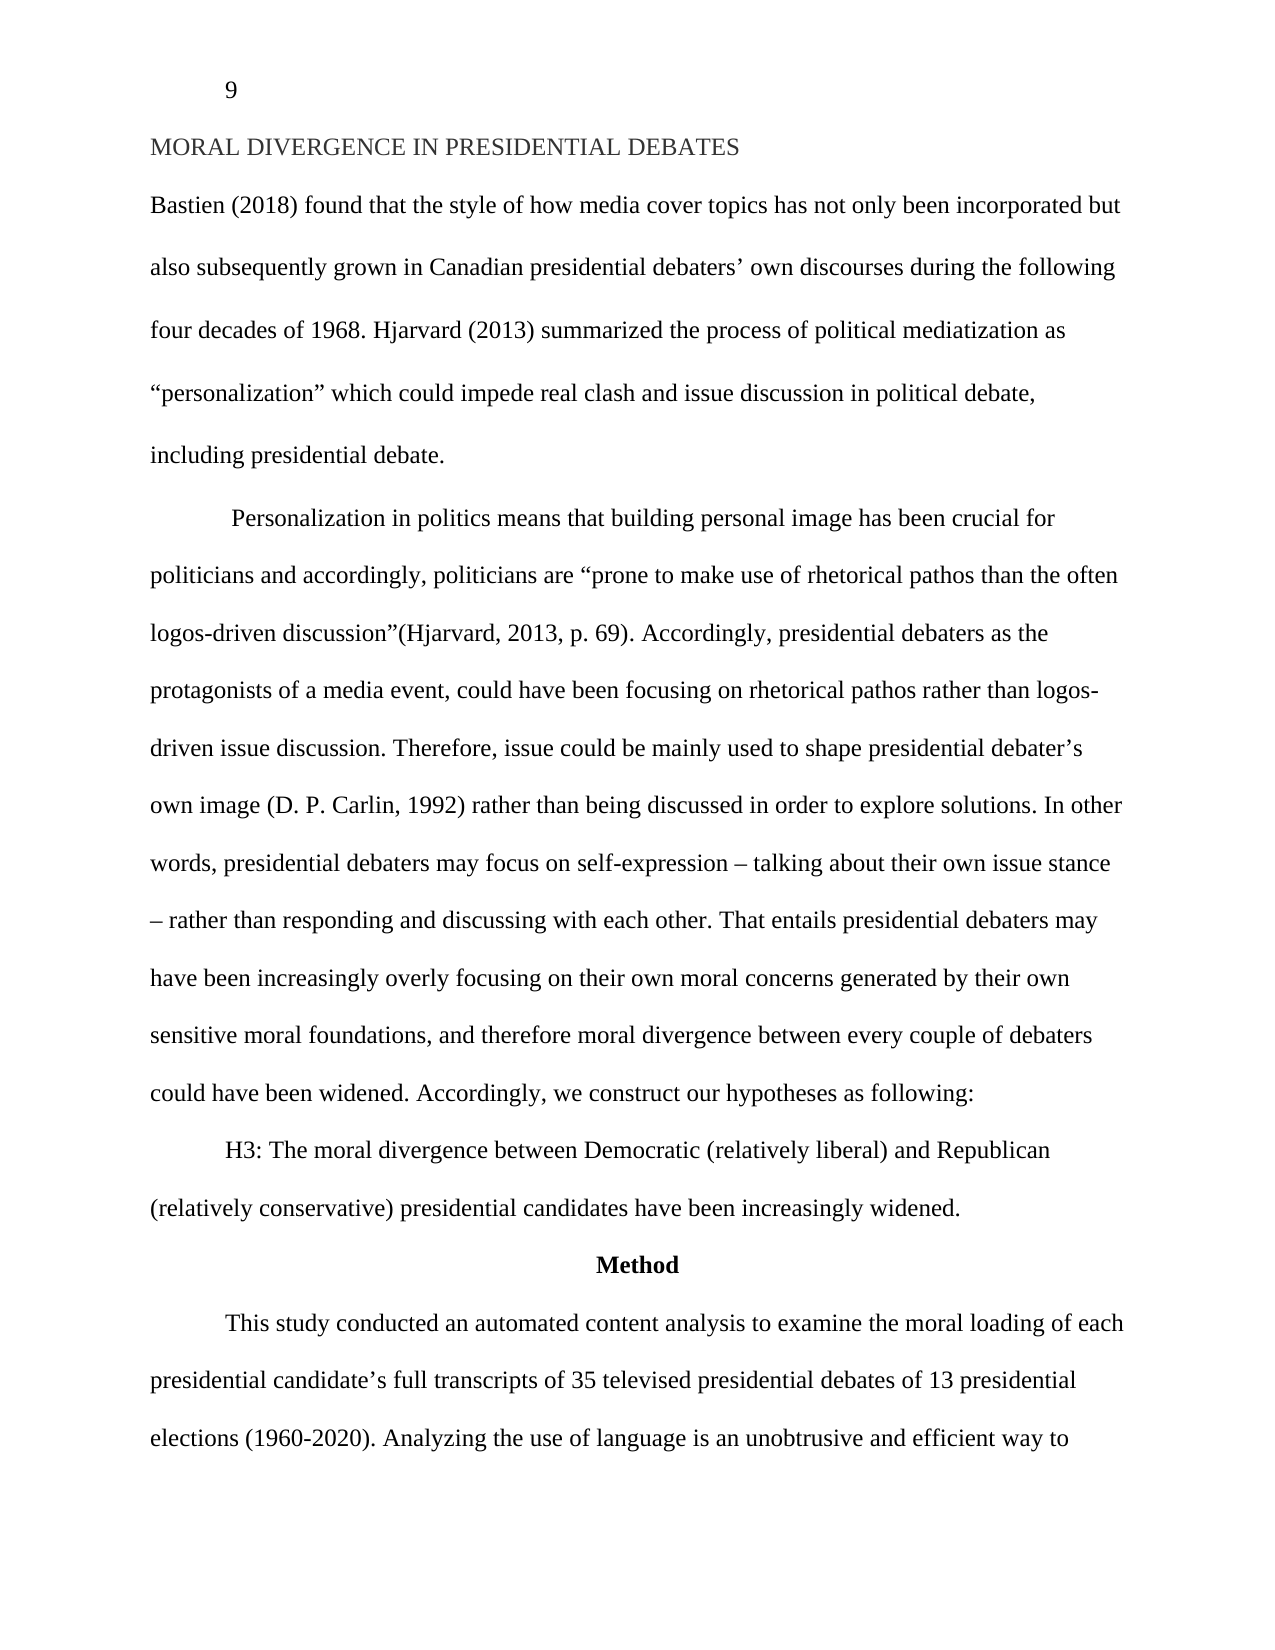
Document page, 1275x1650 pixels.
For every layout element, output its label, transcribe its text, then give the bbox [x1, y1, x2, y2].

text H3: The moral divergence between Democratic (relatively liberal) and Republican (relatively conservative) presidential candidates have been increasingly widened. [150, 1135, 1125, 1222]
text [150, 1308, 1125, 1452]
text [150, 190, 1125, 469]
text Method [150, 1250, 1125, 1279]
text Personalization in politics means that building personal image has been crucial for politicians and accordingly, politicians are “prone to make use of rhetorical pathos than the often logos-driven discussion”(Hjarvard, 2013, p. 69). Accordingly, presidential debaters as the protagonists of a media event, could have been focusing on rhetorical pathos rather than logos-driven issue discussion. Therefore, issue could be mainly used to shape presidential debater’s own image (D. P. Carlin, 1992) rather than being discussed in order to explore solutions. In other words, presidential debaters may focus on self-expression – talking about their own issue stance – rather than responding and discussing with each other. That entails presidential debaters may have been increasingly overly focusing on their own moral concerns generated by their own sensitive moral foundations, and therefore moral divergence between every couple of debaters could have been widened. Accordingly, we construct our hypotheses as following: [150, 503, 1125, 1107]
